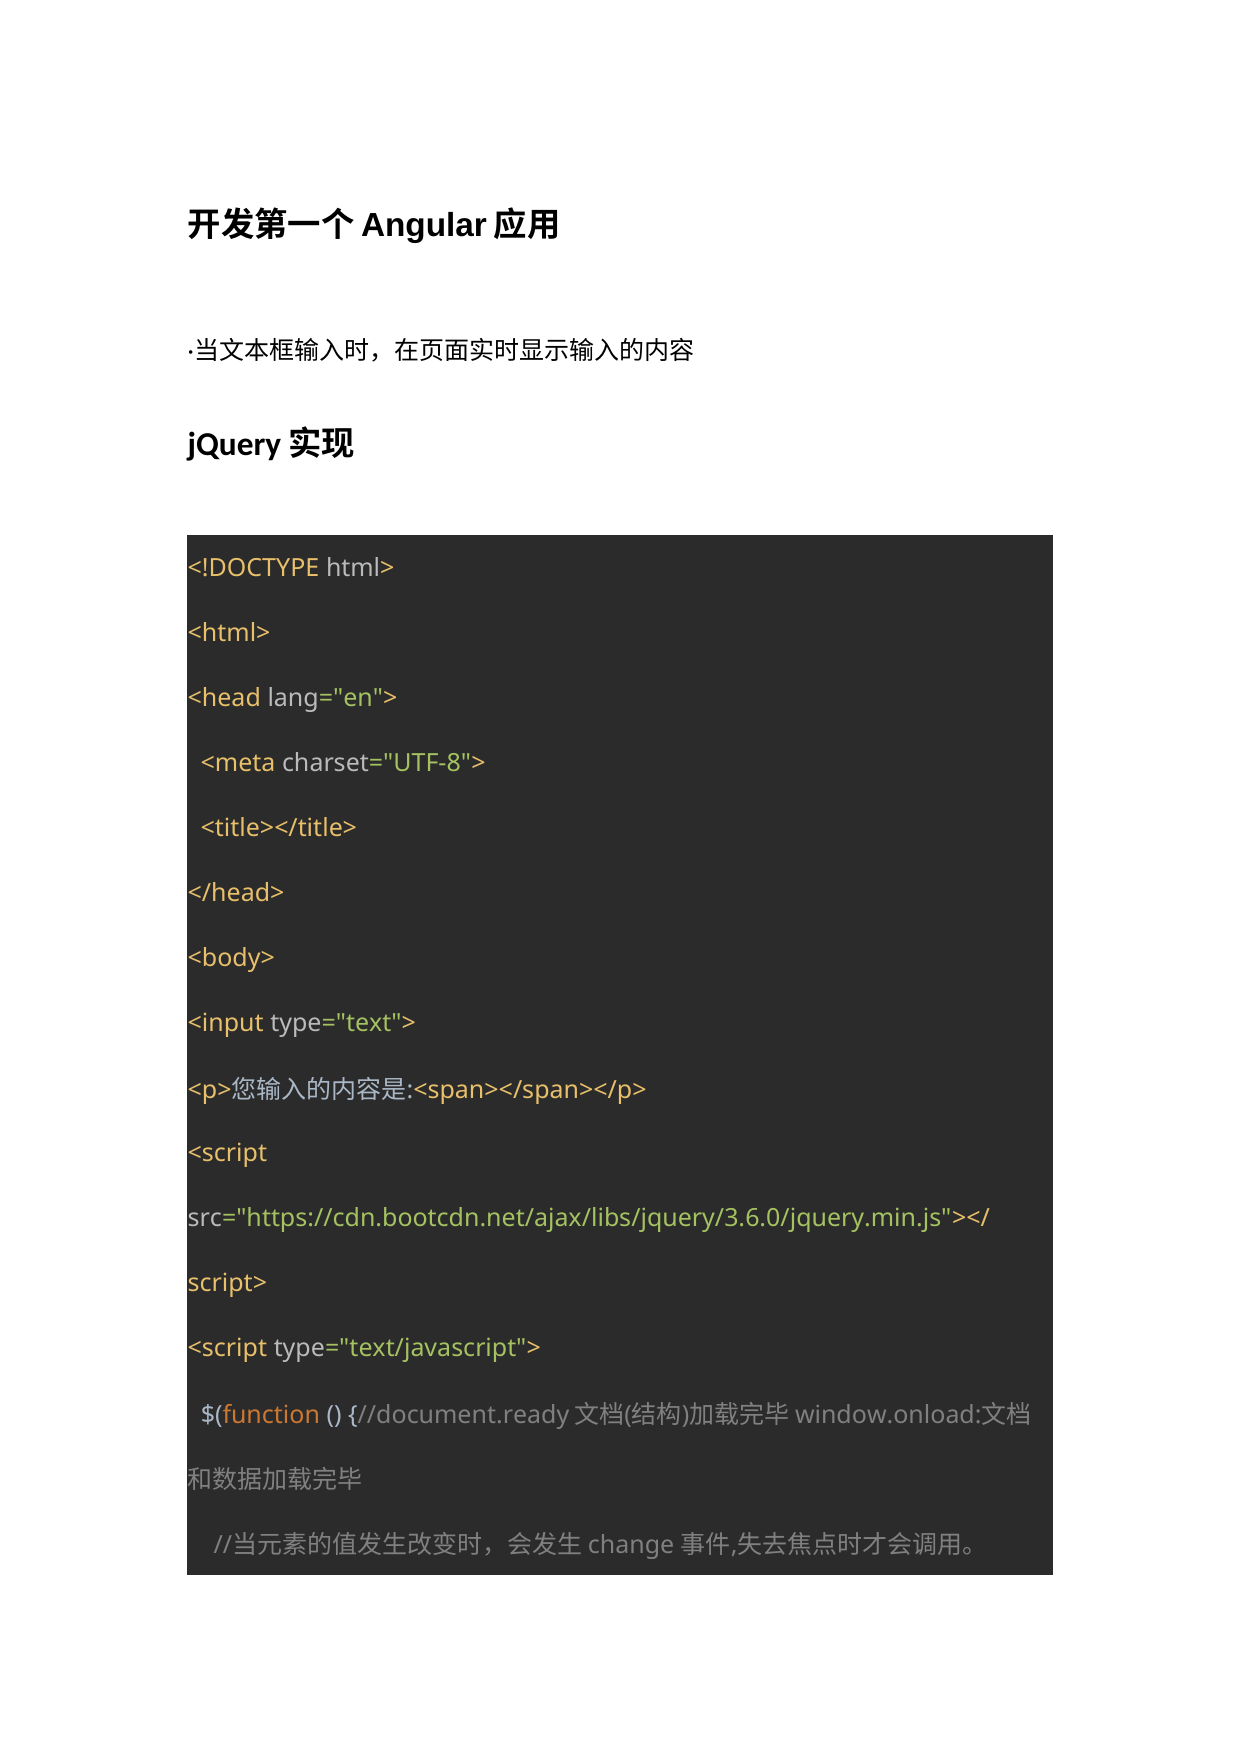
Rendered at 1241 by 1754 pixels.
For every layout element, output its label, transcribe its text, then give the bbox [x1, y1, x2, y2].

subtitle 开发第一个Angular应用 [187, 189, 1053, 254]
text ·当文本框输入时，在页面实时显示输入的内容 [187, 316, 1053, 381]
subtitle jQuery实现 [187, 408, 1053, 473]
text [187, 535, 1053, 1575]
